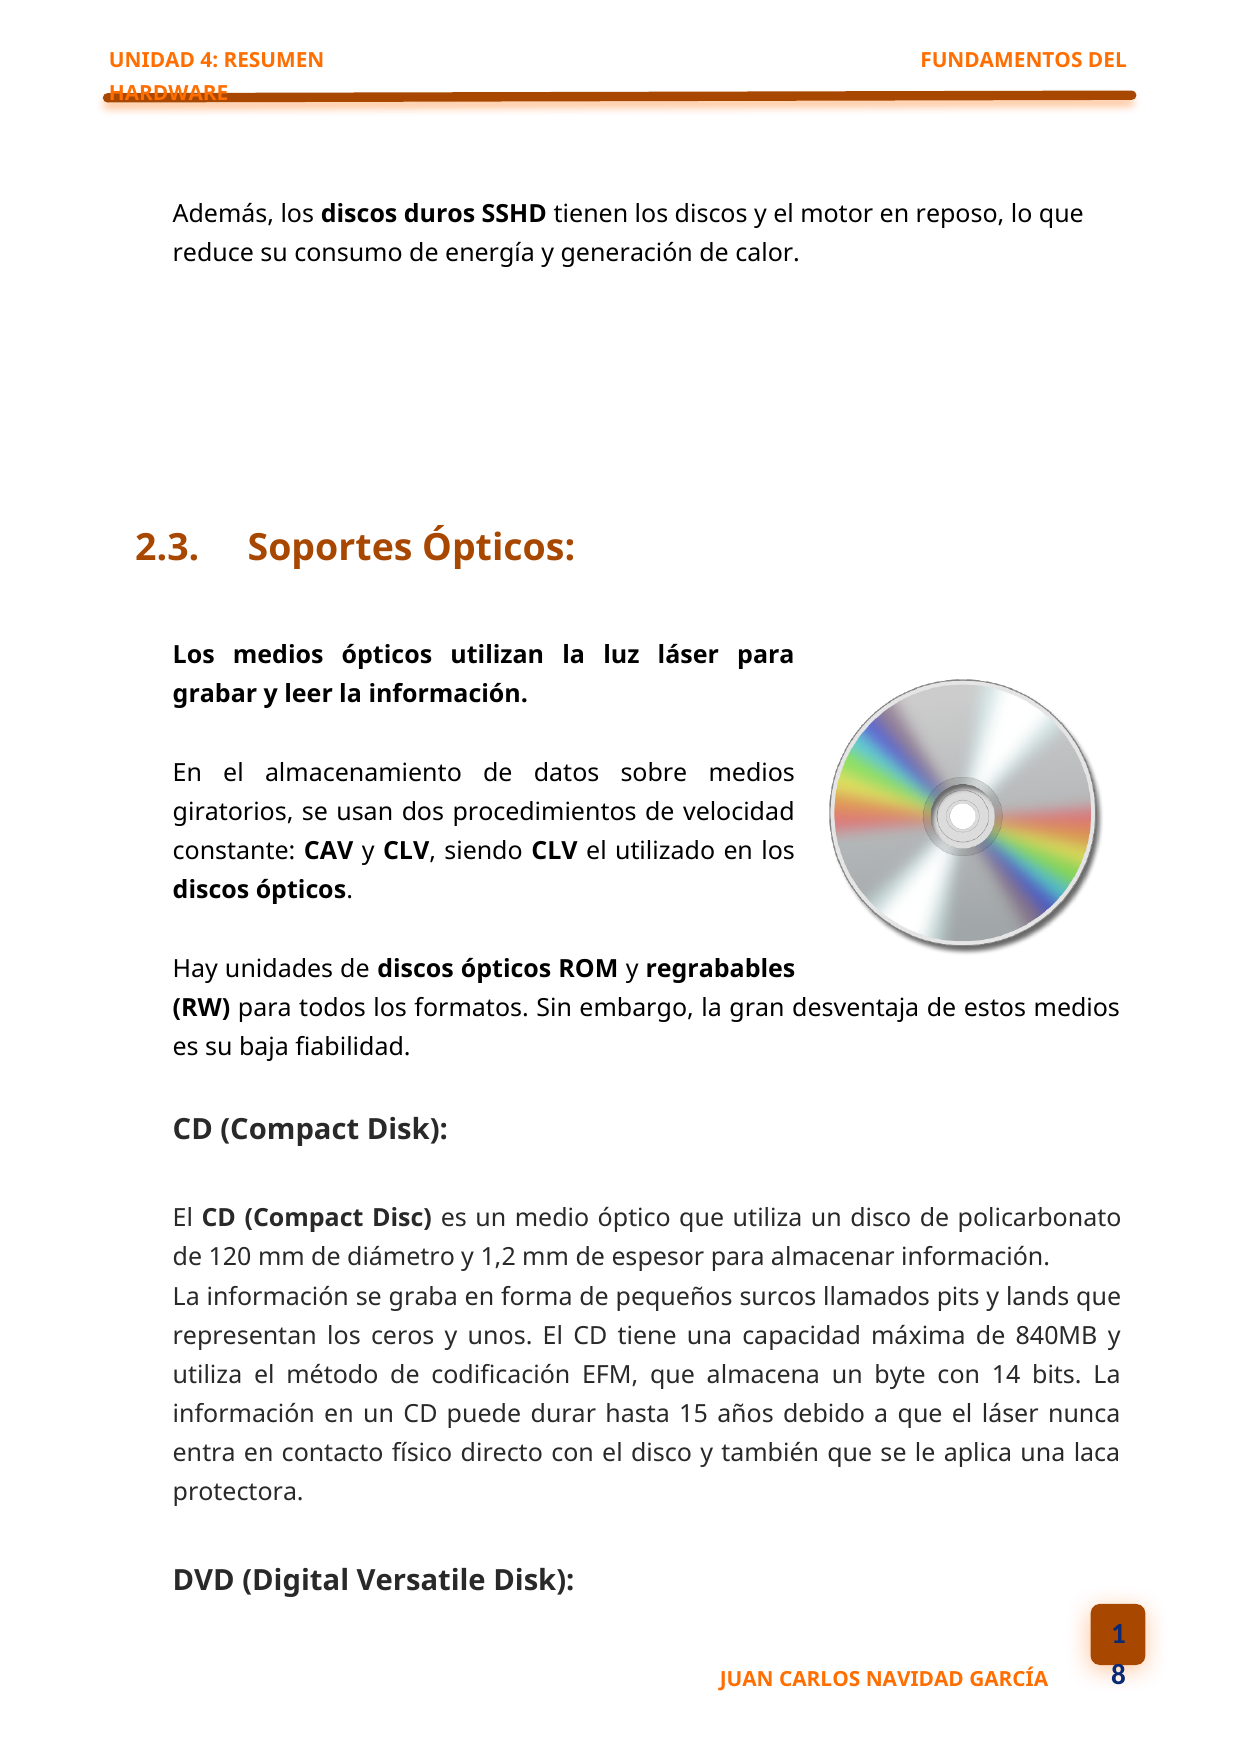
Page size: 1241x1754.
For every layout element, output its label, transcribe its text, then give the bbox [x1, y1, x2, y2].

text Además, los discos duros SSHD tienen los discos y el motor en reposo, lo que reduce su consumo de energía y generación de calor. [172, 196, 1122, 269]
text La información se graba en forma de pequeños surcos llamados pits y lands que representan los ceros y unos. El CD tiene una capacidad máxima de 840MB y utiliza el método de codificación EFM, que almacena un byte con 14 bits. La información en un CD puede durar hasta 15 años debido a que el láser nunca entra en contacto físico directo con el disco y también que se le aplica una laca protectora. [172, 1278, 1122, 1508]
text El CD (Compact Disc) es un medio óptico que utiliza un disco de policarbonato de 120 mm de diámetro y 1,2 mm de espesor para almacenar información. [172, 1200, 1122, 1273]
picture [814, 664, 1123, 973]
text DVD (Digital Versatile Disk): [172, 1559, 1122, 1598]
text En el almacenamiento de datos sobre medios giratorios, se usan dos procedimientos de velocidad constante: CAV y CLV, siendo CLV el utilizado en los discos ópticos. [172, 754, 814, 906]
text CD (Compact Disk): [172, 1109, 1122, 1148]
text Los medios ópticos utilizan la luz láser para grabar y leer la información. [172, 637, 1122, 710]
text Hay unidades de discos ópticos ROM y regrabables (RW) para todos los formatos. Sin embargo, la gran desventaja de estos medios es su baja fiabilidad. [172, 950, 1122, 1063]
subtitle Soportes Ópticos: [135, 520, 1122, 571]
